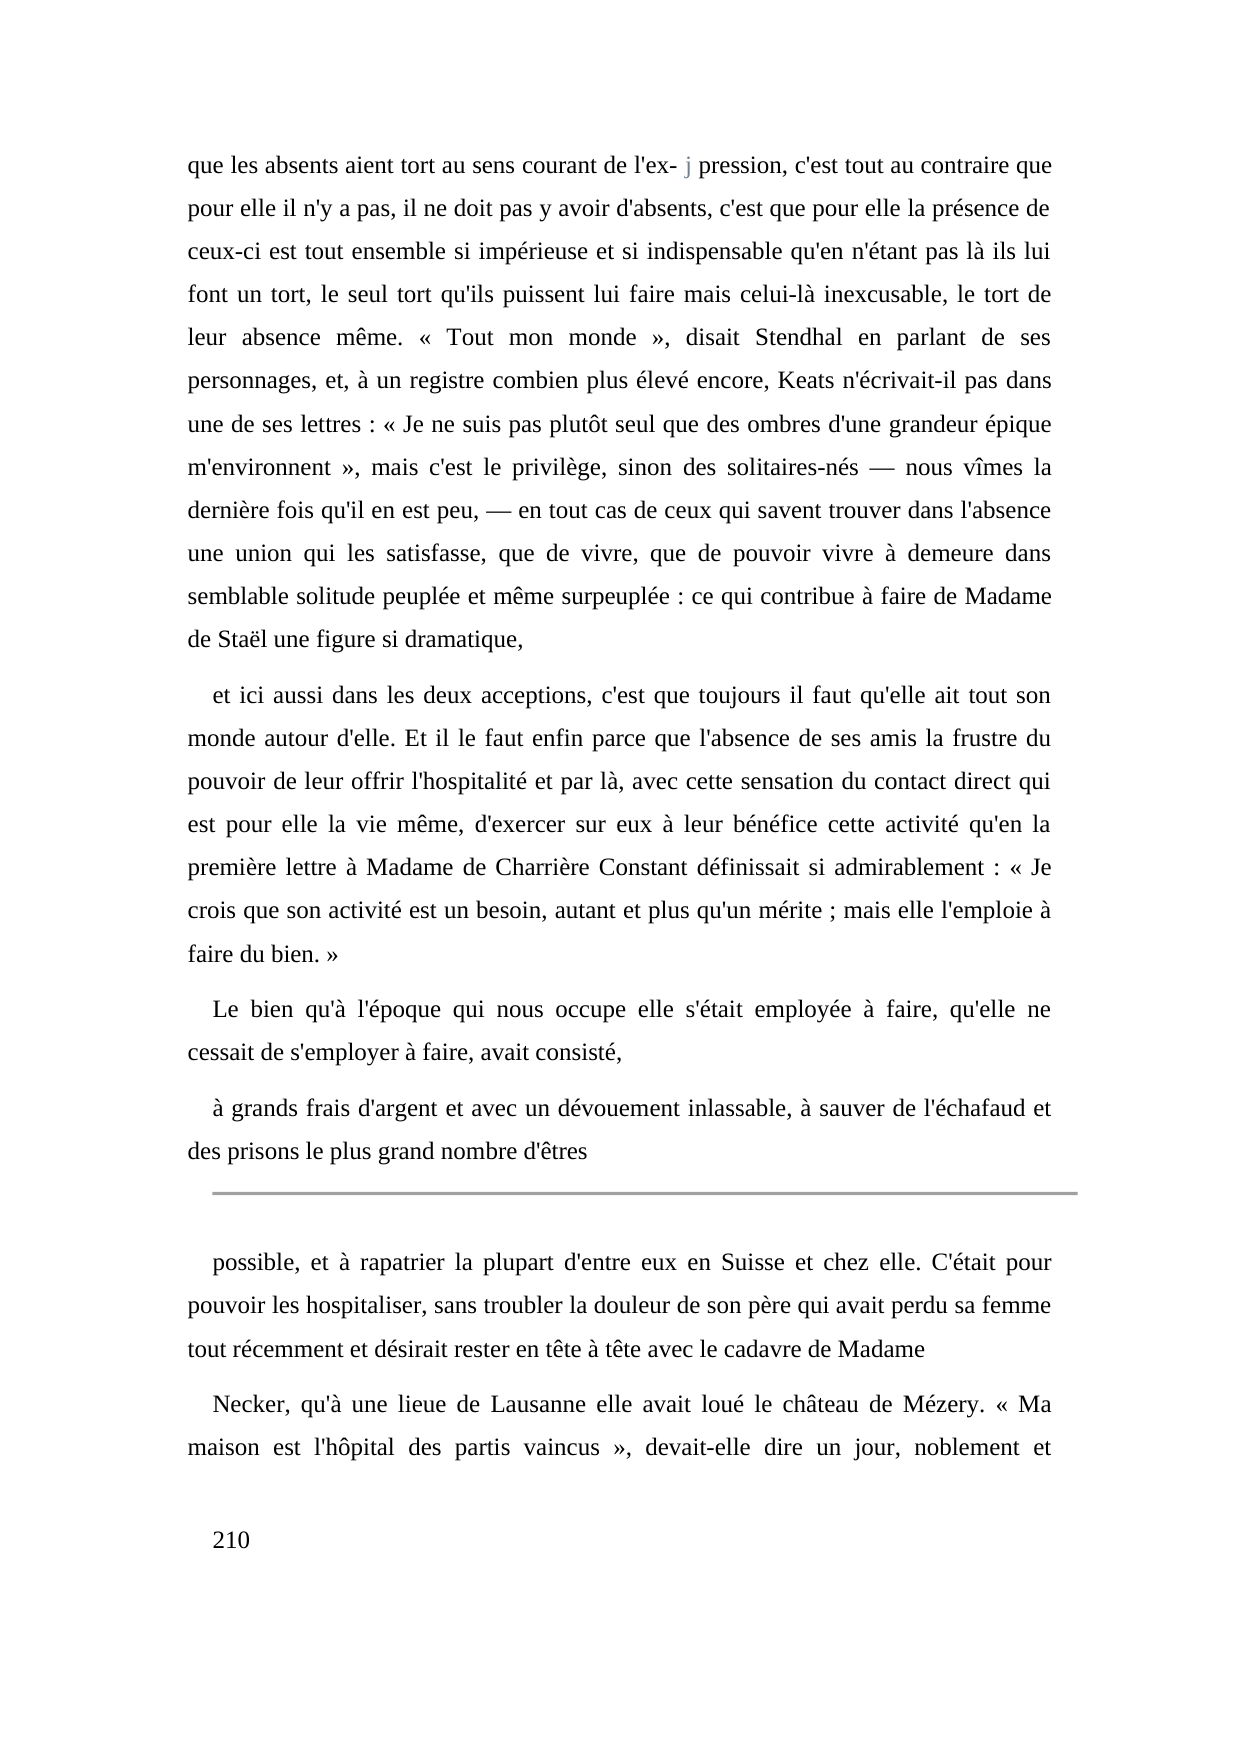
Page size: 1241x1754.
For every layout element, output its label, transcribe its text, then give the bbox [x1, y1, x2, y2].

text et ici aussi dans les deux acceptions, c'est que toujours il faut qu'elle ait tout son monde autour d'elle. Et il le faut enfin parce que l'absence de ses amis la frustre du pouvoir de leur offrir l'hospitalité et par là, avec cette sensation du contact direct qui est pour elle la vie même, d'exercer sur eux à leur bénéfice cette activité qu'en la première lettre à Madame de Charrière Constant définissait si admirablement : « Je crois que son activité est un besoin, autant et plus qu'un mérite ; mais elle l'emploie à faire du bien. » [187, 680, 1053, 967]
text à grands frais d'argent et avec un dévouement inlassable, à sauver de l'échafaud et des prisons le plus grand nombre d'êtres [187, 1093, 1053, 1165]
text Le bien qu'à l'époque qui nous occupe elle s'était employée à faire, qu'elle ne cessait de s'employer à faire, avait consisté, [187, 994, 1053, 1066]
text possible, et à rapatrier la plupart d'entre eux en Suisse et chez elle. C'était pour pouvoir les hospitaliser, sans troubler la douleur de son père qui avait perdu sa femme tout récemment et désirait rester en tête à tête avec le cadavre de Madame [187, 1247, 1053, 1362]
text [187, 150, 1053, 653]
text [187, 1389, 1053, 1461]
